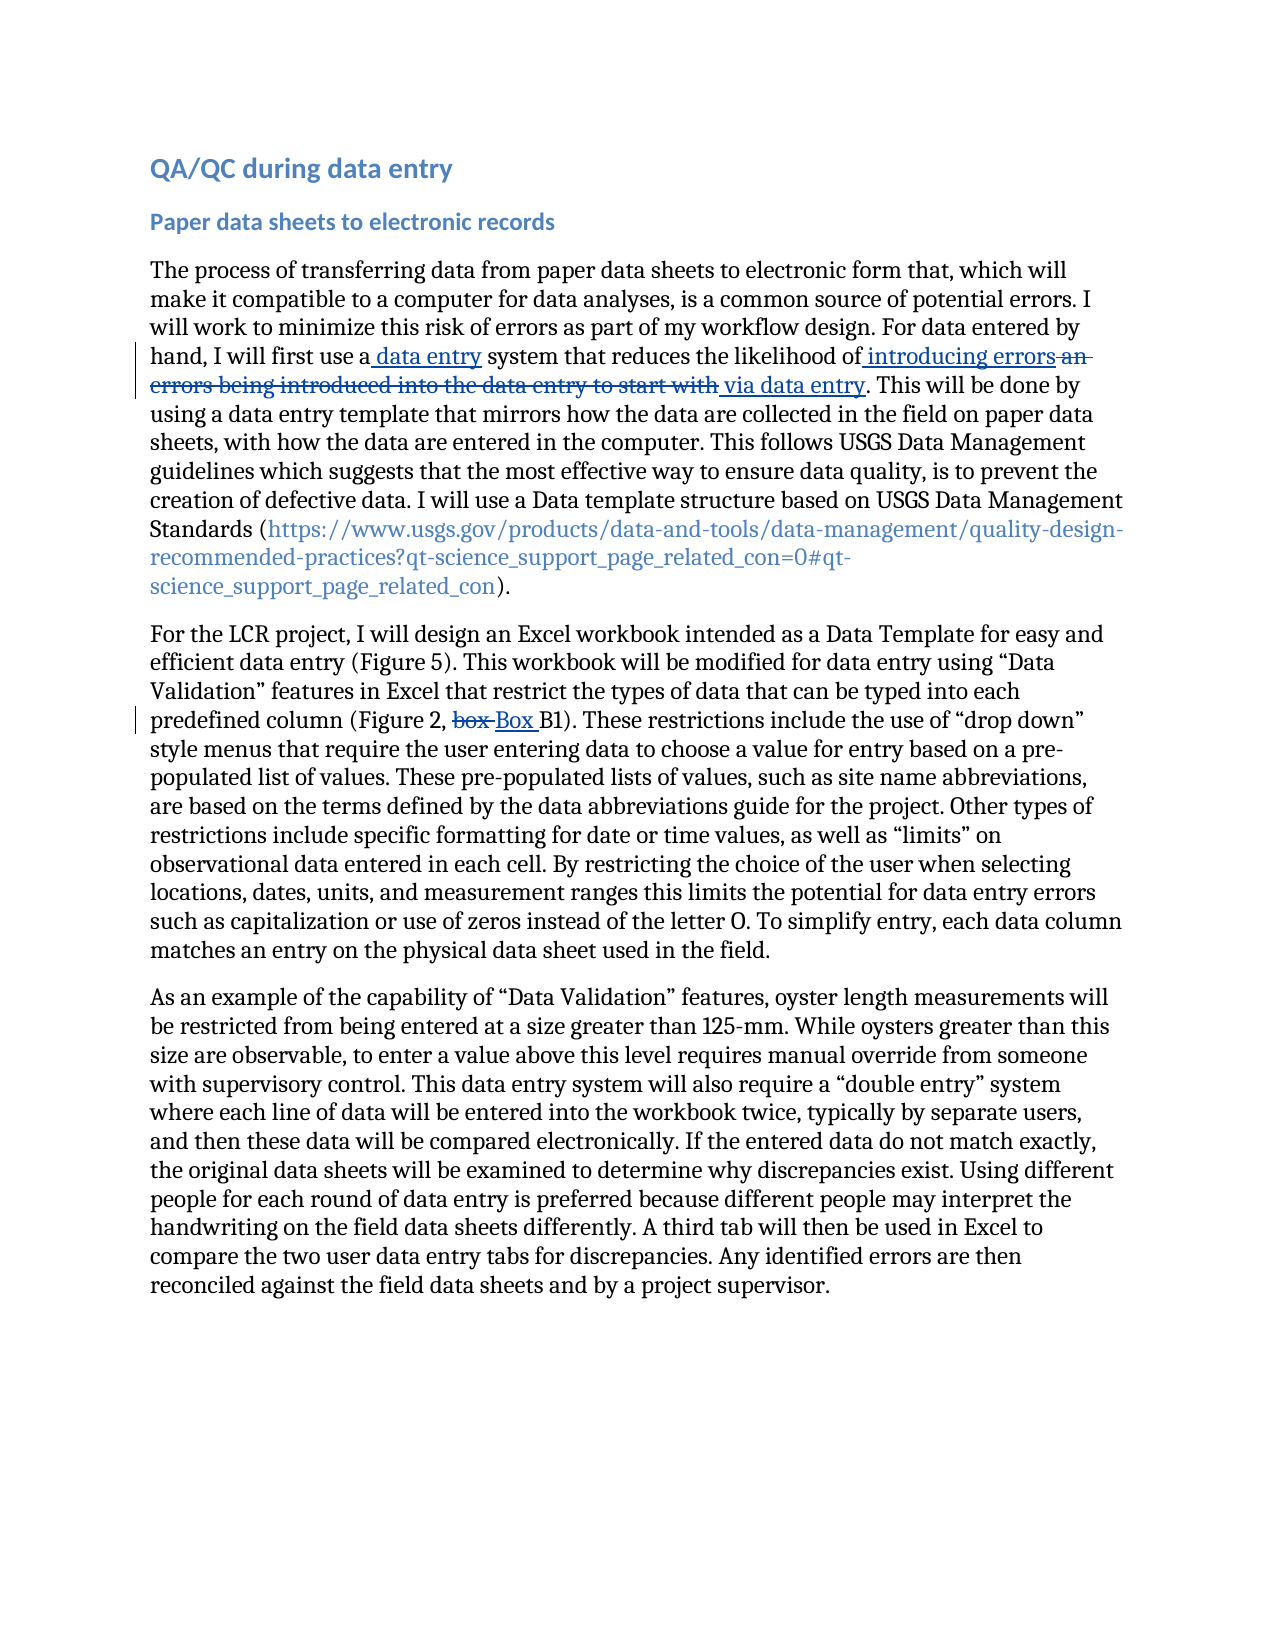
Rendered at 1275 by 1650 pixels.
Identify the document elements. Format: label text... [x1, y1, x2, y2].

text For the LCR project, I will design an Excel workbook intended as a Data Template for easy and efficient data entry (Figure 5). This workbook will be modified for data entry using “Data Validation” features in Excel that restrict the types of data that can be typed into each predefined column (Figure 2, B1). These restrictions include the use of “drop down” style menus that require the user entering data to choose a value for entry based on a pre-populated list of values. These pre-populated lists of values, such as site name abbreviations, are based on the terms defined by the data abbreviations guide for the project. Other types of restrictions include specific formatting for date or time values, as well as “limits” on observational data entered in each cell. By restricting the choice of the user when selecting locations, dates, units, and measurement ranges this limits the potential for data entry errors such as capitalization or use of zeros instead of the letter O. To simplify entry, each data column matches an entry on the physical data sheet used in the field. [150, 619, 1125, 964]
subtitle Paper data sheets to electronic records [150, 206, 1125, 237]
text As an example of the capability of “Data Validation” features, oyster length measurements will be restricted from being entered at a size greater than 125-mm. While oysters greater than this size are observable, to enter a value above this level requires manual override from someone with supervisory control. This data entry system will also require a “double entry” system where each line of data will be entered into the workbook twice, typically by separate users, and then these data will be compared electronically. If the entered data do not match exactly, the original data sheets will be examined to determine why discrepancies exist. Using different people for each round of data entry is preferred because different people may interpret the handwriting on the field data sheets differently. A third tab will then be used in Excel to compare the two user data entry tabs for discrepancies. Any identified errors are then reconciled against the field data sheets and by a project supervisor. [150, 983, 1125, 1299]
text The process of transferring data from paper data sheets to electronic form that, which will make it compatible to a computer for data analyses, is a common source of potential errors. I will work to minimize this risk of errors as part of my workflow design. For data entered by hand, I will first use a system that reduces the likelihood of. This will be done by using a data entry template that mirrors how the data are collected in the field on paper data sheets, with how the data are entered in the computer. This follows USGS Data Management guidelines which suggests that the most effective way to ensure data quality, is to prevent the creation of defective data. I will use a Data template structure based on USGS Data Management Standards (https://www.usgs.gov/products/data-and-tools/data-management/quality-design-recommended-practices?qt-science_support_page_related_con=0#qt-science_support_page_related_con). [150, 256, 1125, 601]
subtitle QA/QC during data entry [150, 150, 1125, 186]
